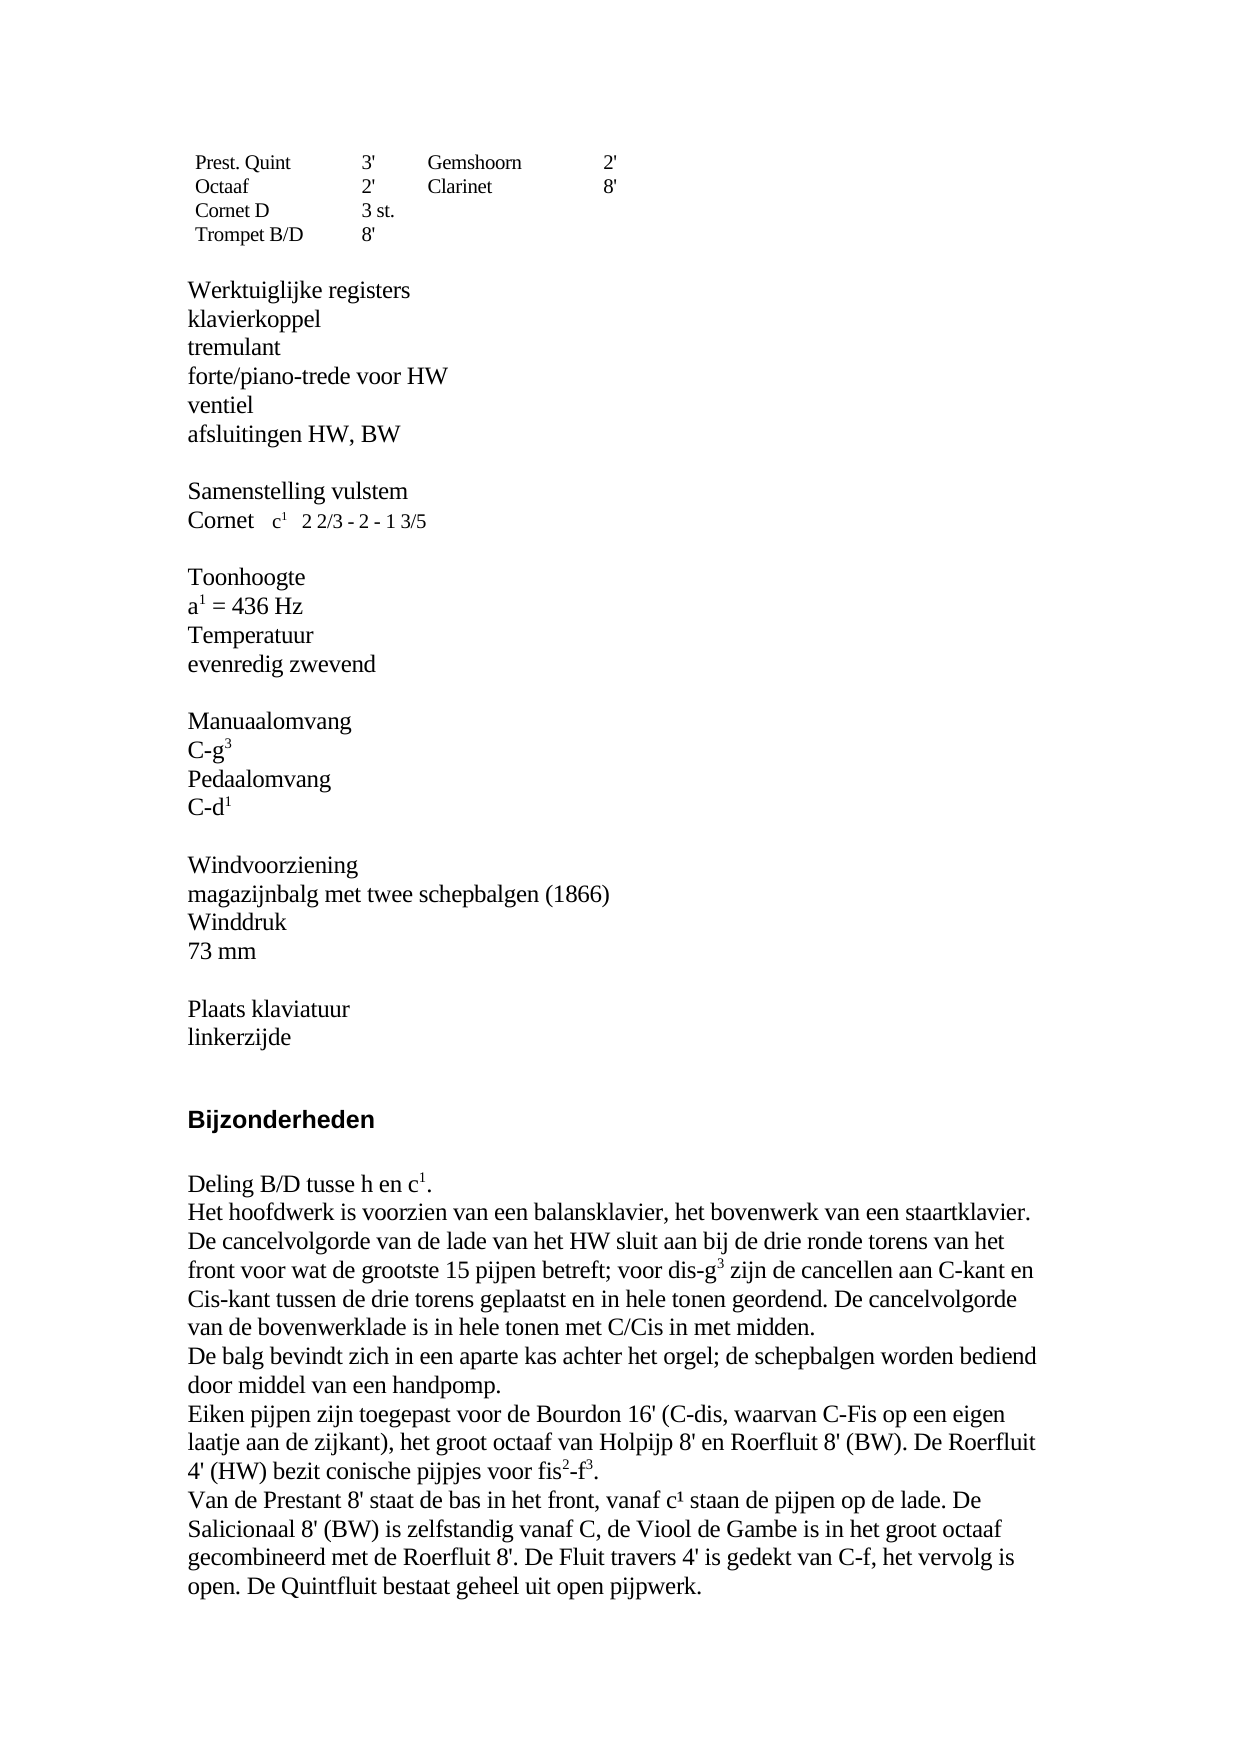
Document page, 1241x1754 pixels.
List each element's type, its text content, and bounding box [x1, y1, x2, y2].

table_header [188, 150, 354, 246]
text Cornet c1 2 2/3 - 2 - 1 3/5 [187, 505, 1053, 534]
text Deling B/D tusse h en c1. [187, 1169, 1053, 1197]
text Winddruk [187, 907, 1053, 936]
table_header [354, 150, 420, 246]
text C-d1 [187, 792, 1053, 821]
text afsluitingen HW, BW [187, 419, 1053, 447]
text tremulant [187, 332, 1053, 361]
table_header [420, 150, 596, 246]
text Pedaalomvang [187, 764, 1053, 792]
text Van de Prestant 8' staat de bas in het front, vanaf c¹ staan de pijpen op de lade. De Salicionaal 8' (BW) is zelfstandig vanaf C, de Viool de Gambe is in het groot octaaf gecombineerd met de Roerfluit 8'. De Fluit travers 4' is gedekt van C-f, het vervolg is open. De Quintfluit bestaat geheel uit open pijpwerk. [187, 1485, 1053, 1600]
text a1 = 436 Hz [187, 591, 1053, 620]
text Werktuiglijke registers [187, 275, 1053, 304]
text klavierkoppel [187, 304, 1053, 332]
text De cancelvolgorde van de lade van het HW sluit aan bij de drie ronde torens van het front voor wat de grootste 15 pijpen betreft; voor dis-g3 zijn de cancellen aan C-kant en Cis-kant tussen de drie torens geplaatst en in hele tonen geordend. De cancelvolgorde van de bovenwerklade is in hele tonen met C/Cis in met midden. [187, 1226, 1053, 1341]
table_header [596, 150, 643, 246]
text 73 mm [187, 936, 1053, 965]
text Toonhoogte [187, 562, 1053, 591]
text Samenstelling vulstem [187, 476, 1053, 505]
text Temperatuur [187, 620, 1053, 649]
text forte/piano-trede voor HW [187, 361, 1053, 390]
text Manuaalomvang [187, 706, 1053, 735]
text De balg bevindt zich in een aparte kas achter het orgel; de schepbalgen worden bediend door middel van een handpomp. [187, 1341, 1053, 1399]
text ventiel [187, 390, 1053, 419]
text magazijnbalg met twee schepbalgen (1866) [187, 879, 1053, 907]
text Het hoofdwerk is voorzien van een balansklavier, het bovenwerk van een staartklavier. [187, 1197, 1053, 1226]
text linkerzijde [187, 1022, 1053, 1051]
subtitle Bijzonderheden [187, 1105, 1053, 1134]
text evenredig zwevend [187, 649, 1053, 677]
text C-g3 [187, 735, 1053, 764]
text Windvoorziening [187, 850, 1053, 879]
text Eiken pijpen zijn toegepast voor de Bourdon 16' (C-dis, waarvan C-Fis op een eigen laatje aan de zijkant), het groot octaaf van Holpijp 8' en Roerfluit 8' (BW). De Roerfluit 4' (HW) bezit conische pijpjes voor fis2-f3. [187, 1399, 1053, 1485]
text Plaats klaviatuur [187, 994, 1053, 1022]
